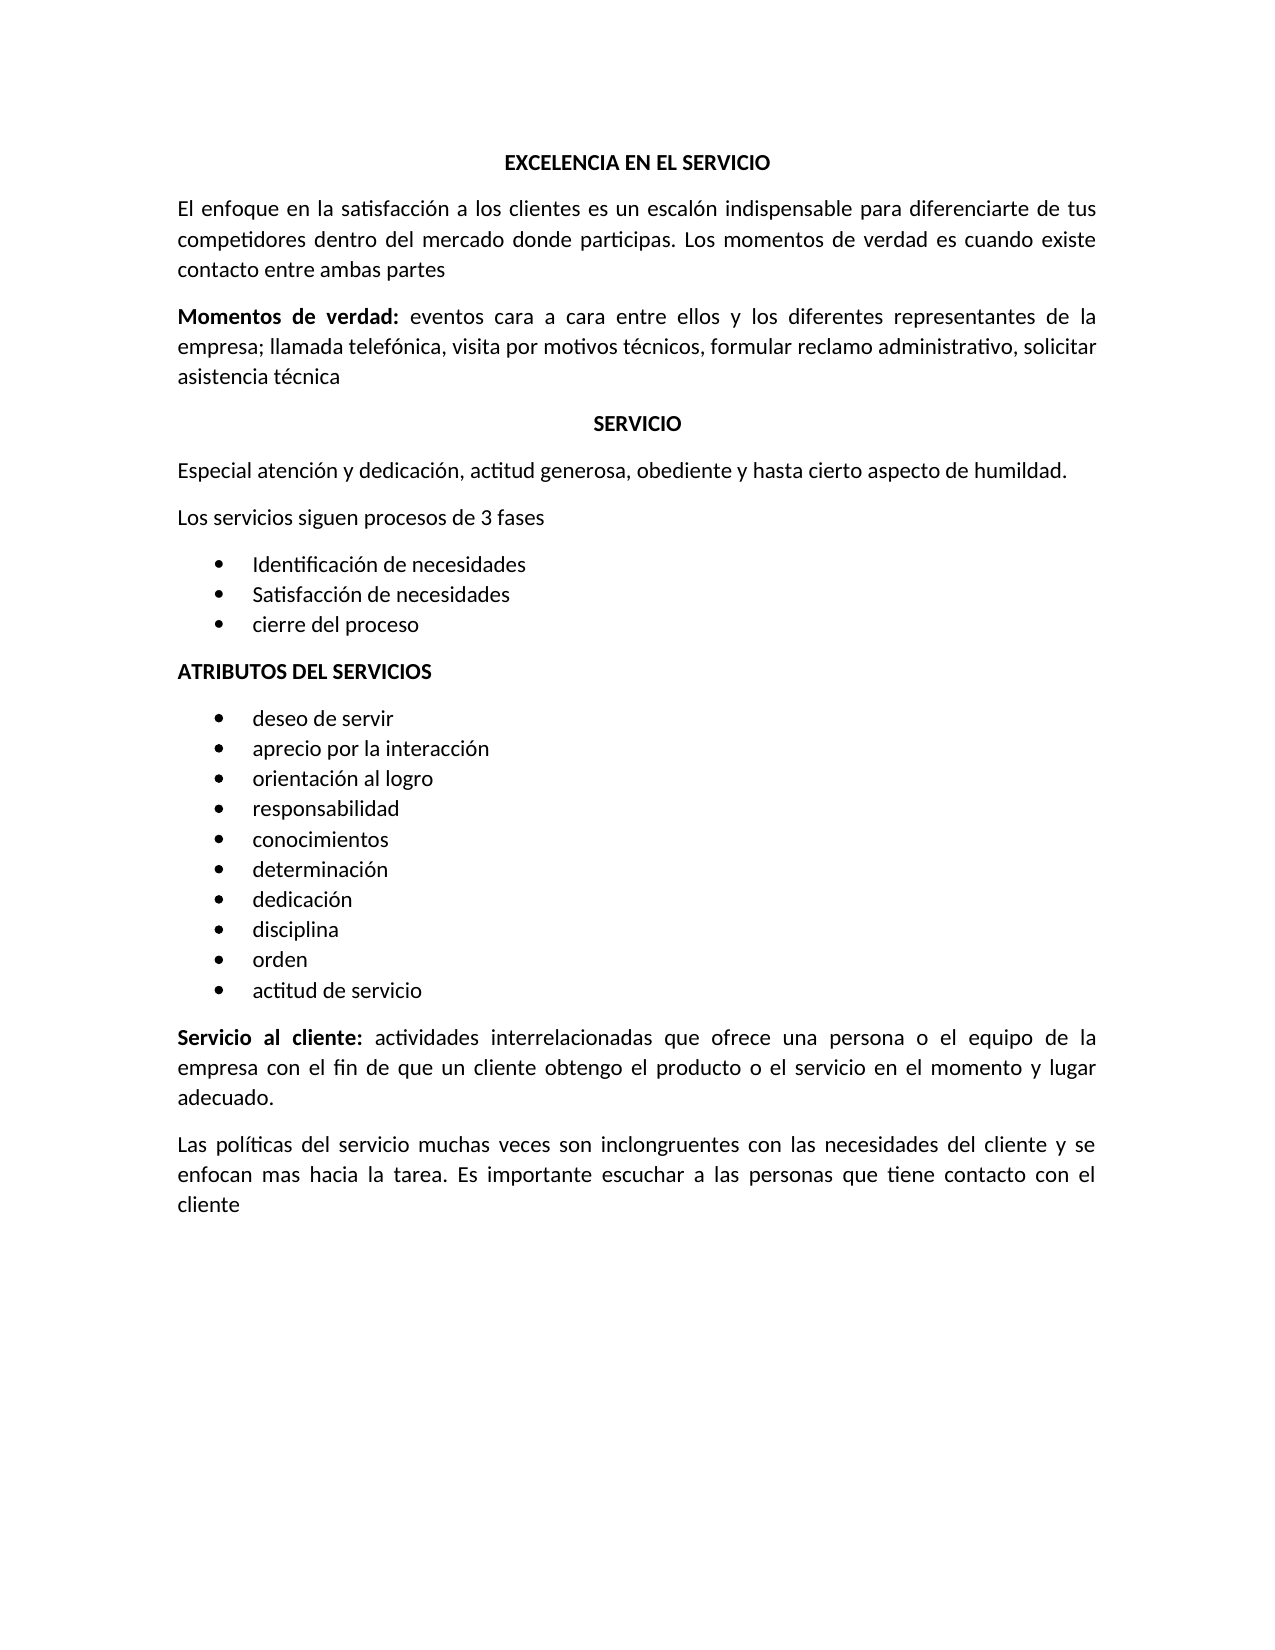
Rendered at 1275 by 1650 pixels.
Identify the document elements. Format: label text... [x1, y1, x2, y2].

list orden [215, 946, 1098, 973]
text Los servicios siguen procesos de 3 fases [177, 503, 1098, 531]
list deseo de servir [215, 704, 1098, 732]
list responsabilidad [215, 794, 1098, 822]
list actitud de servicio [215, 976, 1098, 1004]
list orientación al logro [215, 764, 1098, 792]
text Momentos de verdad: eventos cara a cara entre ellos y los diferentes representantes de la empresa; llamada telefónica, visita por motivos técnicos, formular reclamo administrativo, solicitar asistencia técnica [177, 302, 1098, 390]
list determinación [215, 855, 1098, 883]
list Identificación de necesidades [215, 550, 1098, 578]
text El enfoque en la satisfacción a los clientes es un escalón indispensable para diferenciarte de tus competidores dentro del mercado donde participas. Los momentos de verdad es cuando existe contacto entre ambas partes [177, 194, 1098, 283]
list aprecio por la interacción [215, 734, 1098, 762]
text ATRIBUTOS DEL SERVICIOS [177, 657, 1098, 685]
list conocimientos [215, 825, 1098, 853]
text SERVICIO [177, 409, 1098, 437]
list dedicación [215, 885, 1098, 913]
text Especial atención y dedicación, actitud generosa, obediente y hasta cierto aspecto de humildad. [177, 456, 1098, 484]
list cierre del proceso [215, 610, 1098, 638]
text Las políticas del servicio muchas veces son inclongruentes con las necesidades del cliente y se enfocan mas hacia la tarea. Es importante escuchar a las personas que tiene contacto con el cliente [177, 1130, 1098, 1218]
text EXCELENCIA EN EL SERVICIO [177, 148, 1098, 176]
list Satisfacción de necesidades [215, 580, 1098, 608]
list disciplina [215, 915, 1098, 943]
text Servicio al cliente: actividades interrelacionadas que ofrece una persona o el equipo de la empresa con el fin de que un cliente obtengo el producto o el servicio en el momento y lugar adecuado. [177, 1023, 1098, 1111]
